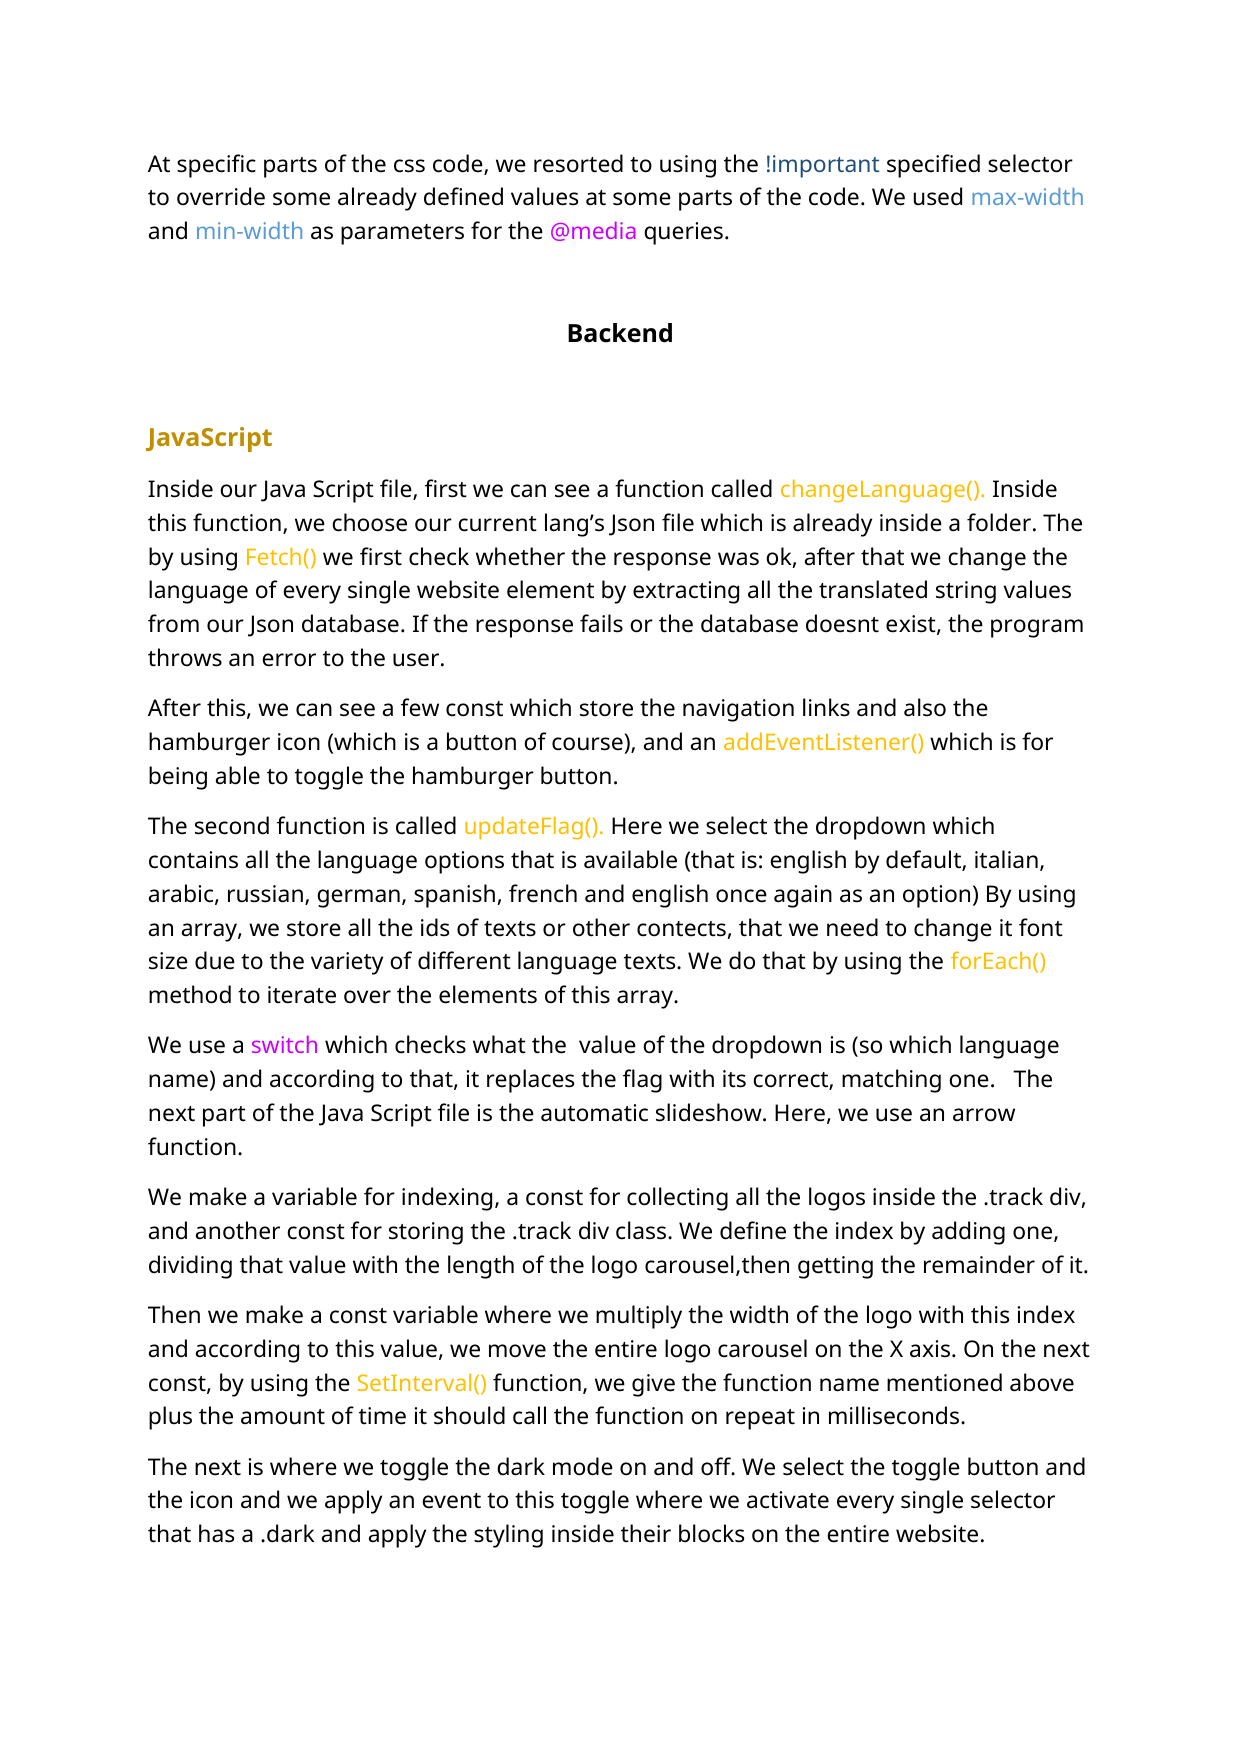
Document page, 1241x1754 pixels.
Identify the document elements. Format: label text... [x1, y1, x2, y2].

text After this, we can see a few const which store the navigation links and also the hamburger icon (which is a button of course), and an addEventListener() which is for being able to toggle the hamburger button. [148, 692, 1093, 791]
text We make a variable for indexing, a const for collecting all the logos inside the .track div, and another const for storing the .track div class. We define the index by adding one, dividing that value with the length of the logo carousel,then getting the remainder of it. [148, 1181, 1093, 1280]
text At specific parts of the css code, we resorted to using the !important specified selector to override some already defined values at some parts of the code. We used max-width and min-width as parameters for the @media queries. [148, 148, 1093, 246]
text We use a switch which checks what the value of the dropdown is (so which language name) and according to that, it replaces the flag with its correct, matching one. The next part of the Java Script file is the automatic slideshow. Here, we use an arrow function. [148, 1029, 1093, 1162]
text The second function is called updateFlag(). Here we select the dropdown which contains all the language options that is available (that is: english by default, italian, arabic, russian, german, spanish, french and english once again as an option) By using an array, we store all the ids of texts or other contects, that we need to change it font size due to the variety of different language texts. We do that by using the forEach() method to iterate over the elements of this array. [148, 810, 1093, 1010]
text Backend [148, 316, 1093, 350]
text Inside our Java Script file, first we can see a function called changeLanguage(). Inside this function, we choose our current lang’s Json file which is already inside a folder. The by using Fetch() we first check whether the response was ok, after that we change the language of every single website element by extracting all the translated string values from our Json database. If the response fails or the database doesnt exist, the program throws an error to the user. [148, 473, 1093, 673]
text JavaScript [148, 420, 1093, 454]
